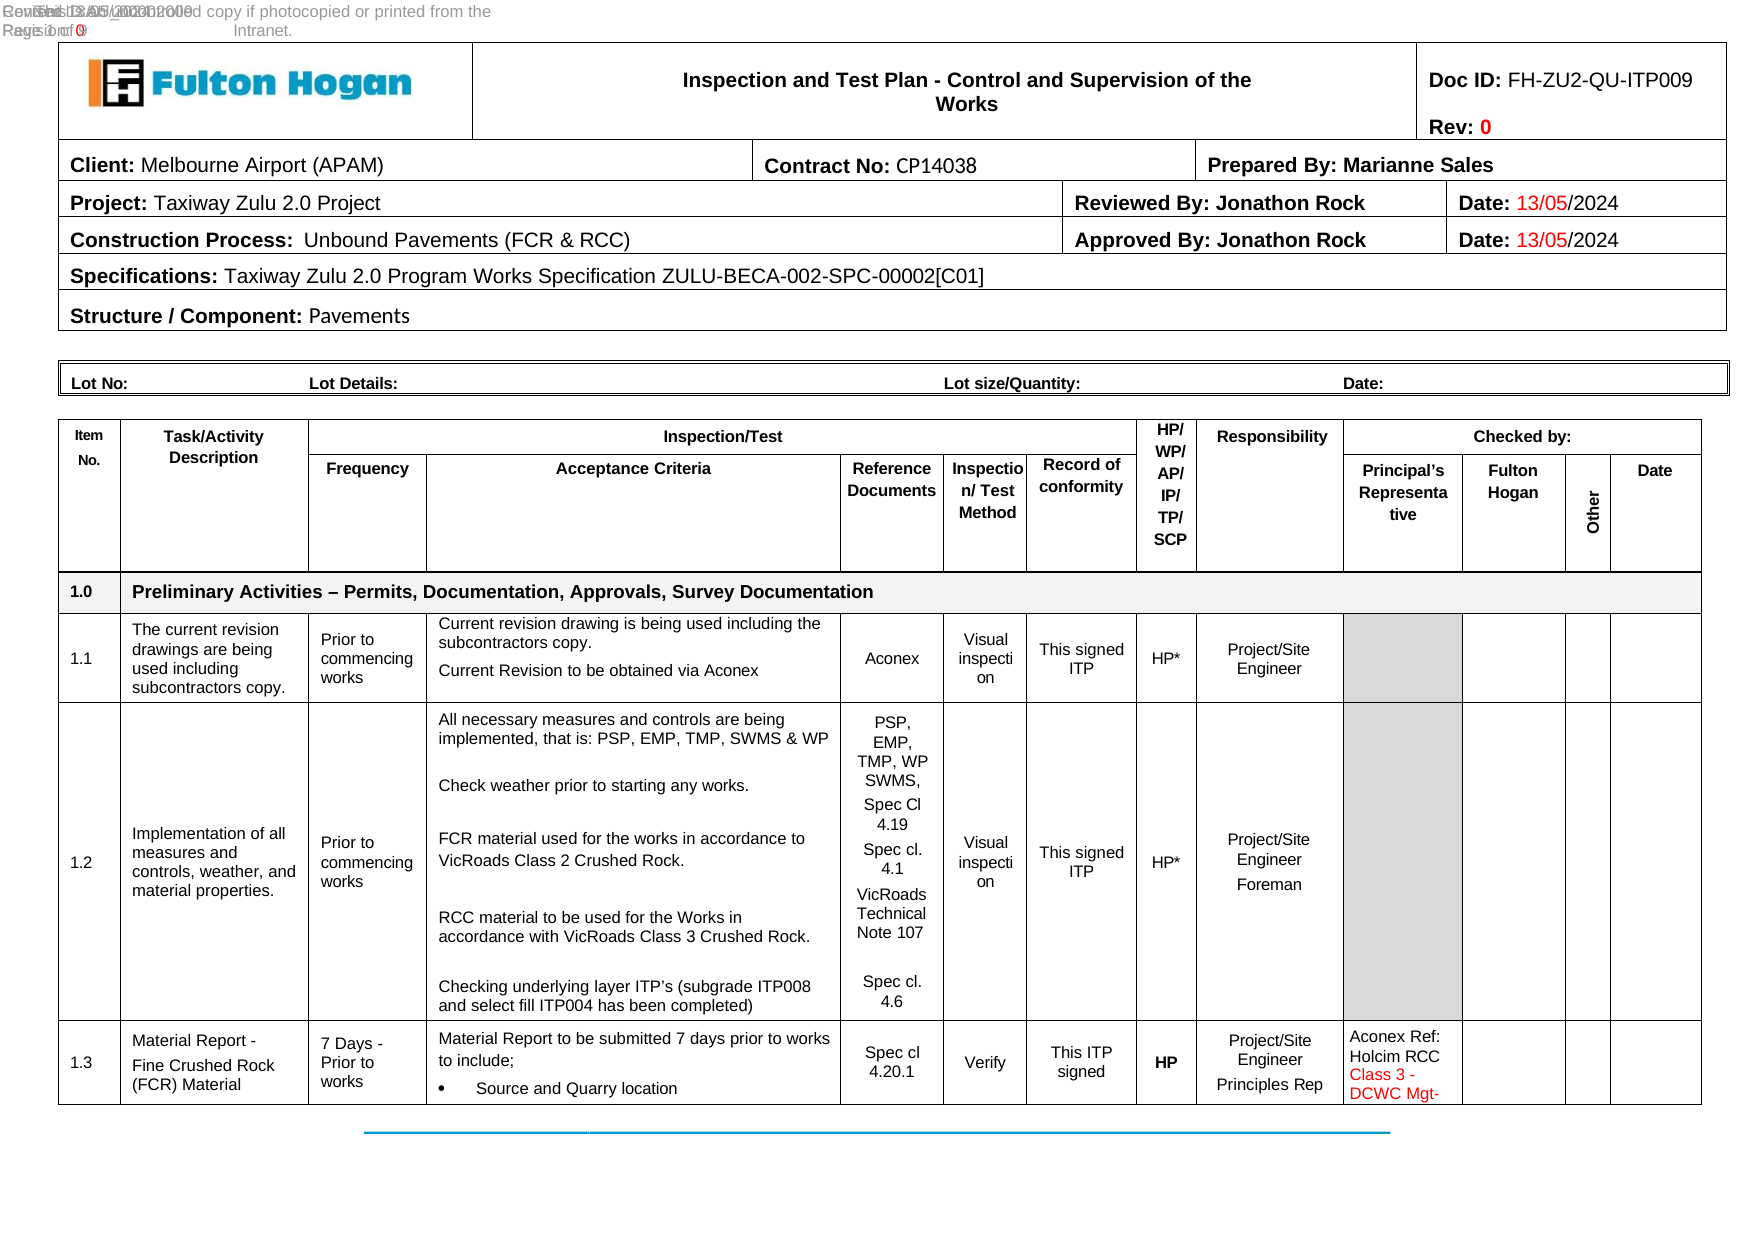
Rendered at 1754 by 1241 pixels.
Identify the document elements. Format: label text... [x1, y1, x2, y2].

table_cell [1344, 614, 1462, 702]
table_header Doc ID: FH-ZU2-QU-ITP009 Rev: 0 [1417, 43, 1726, 139]
table_cell [1463, 1021, 1565, 1103]
table_cell [1027, 703, 1136, 796]
table_cell Spec cl. 4.6 [841, 958, 943, 1020]
picture [84, 53, 414, 109]
table_header Lot Details: [218, 364, 670, 393]
table_cell Spec cl 4.20.1 [841, 1021, 943, 1103]
table_cell Current revision drawing is being used including the subcontractors copy. Current Revision to be obtained via Aconex [427, 614, 840, 702]
table_cell FCR material used for the works in accordance to VicRoads Class 2 Crushed Rock. RCC material to be used for the Works in accordance with VicRoads Class 3 Crushed Rock. [427, 796, 840, 958]
table_cell Prior to commencing works [309, 614, 426, 702]
table_cell 1.1 [59, 614, 120, 702]
table_cell Spec Cl 4.19 Spec cl. 4.1 VicRoads Technical Note 107 [841, 796, 943, 958]
table_cell Visual inspecti on [944, 796, 1026, 958]
table_header Responsibility [1197, 420, 1343, 571]
table_cell Record of conformity [1027, 455, 1136, 571]
table_header Task/Activity Description [121, 420, 308, 571]
table_cell [1611, 703, 1701, 1020]
table_cell Specifications: Taxiway Zulu 2.0 Program Works Specification ZULU-BECA-002-SPC-00002[C01] [59, 254, 1726, 289]
table_cell This signed ITP [1027, 614, 1136, 702]
table_cell Date: 13/05/2024 [1447, 217, 1726, 253]
table_cell This signed ITP [1027, 796, 1136, 958]
table_cell HP* [1137, 796, 1196, 958]
table_cell Structure / Component: Pavements [59, 290, 1726, 330]
table_cell Other [1566, 455, 1610, 571]
table_header HP/ WP/ AP/ IP/ TP/ SCP [1137, 420, 1196, 571]
table_cell 1.0 [59, 573, 120, 613]
table_header Item No. [59, 420, 120, 571]
table_cell [1197, 703, 1343, 796]
table_cell [59, 958, 120, 1020]
table_cell Client: Melbourne Airport (APAM) [59, 140, 752, 180]
table_cell [1611, 614, 1701, 702]
table_cell [1463, 703, 1565, 1020]
table_cell Contract No: CP14038 [753, 140, 1195, 180]
table_header Date: [1211, 364, 1727, 393]
table_cell Date [1611, 455, 1701, 571]
table_cell The current revision drawings are being used including subcontractors copy. [121, 614, 308, 702]
table_header Inspection/Test [309, 420, 1136, 453]
table_cell Prior to commencing works [309, 796, 426, 958]
table_cell 7 Days - Prior to works [309, 1021, 426, 1103]
table_cell 1.2 [59, 796, 120, 958]
table_cell Visual inspecti on [944, 614, 1026, 702]
table_cell This ITP signed [1027, 1021, 1136, 1103]
table_cell Reviewed By: Jonathon Rock [1063, 181, 1446, 216]
table_header Inspection and Test Plan - Control and Supervision of the Works [473, 43, 1416, 139]
table_header Lot size/Quantity: [670, 364, 1211, 393]
table_cell Frequency [309, 455, 426, 571]
table_cell Aconex Ref: Holcim RCC Class 3 - DCWC Mgt- [1344, 1021, 1462, 1103]
table_cell HP* [1137, 614, 1196, 702]
table_cell Construction Process: Unbound Pavements (FCR & RCC) [59, 217, 1062, 253]
table_cell Material Report - Fine Crushed Rock (FCR) Material [121, 1021, 308, 1103]
table_cell [1566, 703, 1610, 1020]
table_cell [1611, 1021, 1701, 1103]
table_cell [121, 958, 308, 1020]
table_cell Verify [944, 1021, 1026, 1103]
table_cell Project: Taxiway Zulu 2.0 Project [59, 181, 1062, 216]
table_cell [944, 703, 1026, 796]
table_cell Checking underlying layer ITP’s (subgrade ITP008 and select fill ITP004 has been completed) [427, 958, 840, 1020]
table_cell [1137, 958, 1196, 1020]
table_cell HP [1137, 1021, 1196, 1103]
table_cell 1.3 [59, 1021, 120, 1103]
table_cell Project/Site Engineer Principles Rep [1197, 1021, 1343, 1103]
table_cell [1463, 614, 1565, 702]
table_cell [1566, 614, 1610, 702]
table_cell Project/Site Engineer [1197, 614, 1343, 702]
table_cell PSP, EMP, TMP, WP SWMS, [841, 703, 943, 796]
table_cell Aconex [841, 614, 943, 702]
table_header [59, 43, 472, 139]
table_header Checked by: [1344, 420, 1701, 453]
table_cell Principal’s Representa tive [1344, 455, 1462, 571]
table_cell [1344, 703, 1462, 1020]
table_cell Approved By: Jonathon Rock [1063, 217, 1446, 253]
table_cell [1137, 703, 1196, 796]
table_cell Date: 13/05/2024 [1447, 181, 1726, 216]
table_cell Prepared By: Marianne Sales [1196, 140, 1726, 180]
table_cell Reference Documents [841, 455, 943, 571]
table_cell Project/Site Engineer Foreman [1197, 796, 1343, 958]
table_cell Fulton Hogan [1463, 455, 1565, 571]
table_cell Inspectio n/ Test Method [944, 455, 1026, 571]
table_header Lot No: [61, 364, 218, 393]
table_cell All necessary measures and controls are being implemented, that is: PSP, EMP, TMP, SWMS & WP Check weather prior to starting any works. [427, 703, 840, 796]
table_cell [944, 958, 1026, 1020]
table_cell [1027, 958, 1136, 1020]
table_cell [59, 703, 120, 796]
table_cell [1197, 958, 1343, 1020]
table_cell Implementation of all measures and controls, weather, and material properties. [121, 796, 308, 958]
table_cell Preliminary Activities – Permits, Documentation, Approvals, Survey Documentation [121, 573, 1701, 613]
table_cell Acceptance Criteria [427, 455, 840, 571]
table_cell [1566, 1021, 1610, 1103]
table_cell [309, 958, 426, 1020]
table_cell [309, 703, 426, 796]
table_cell [121, 703, 308, 796]
table_cell Material Report to be submitted 7 days prior to works to include; Source and Quarry location [427, 1021, 840, 1103]
